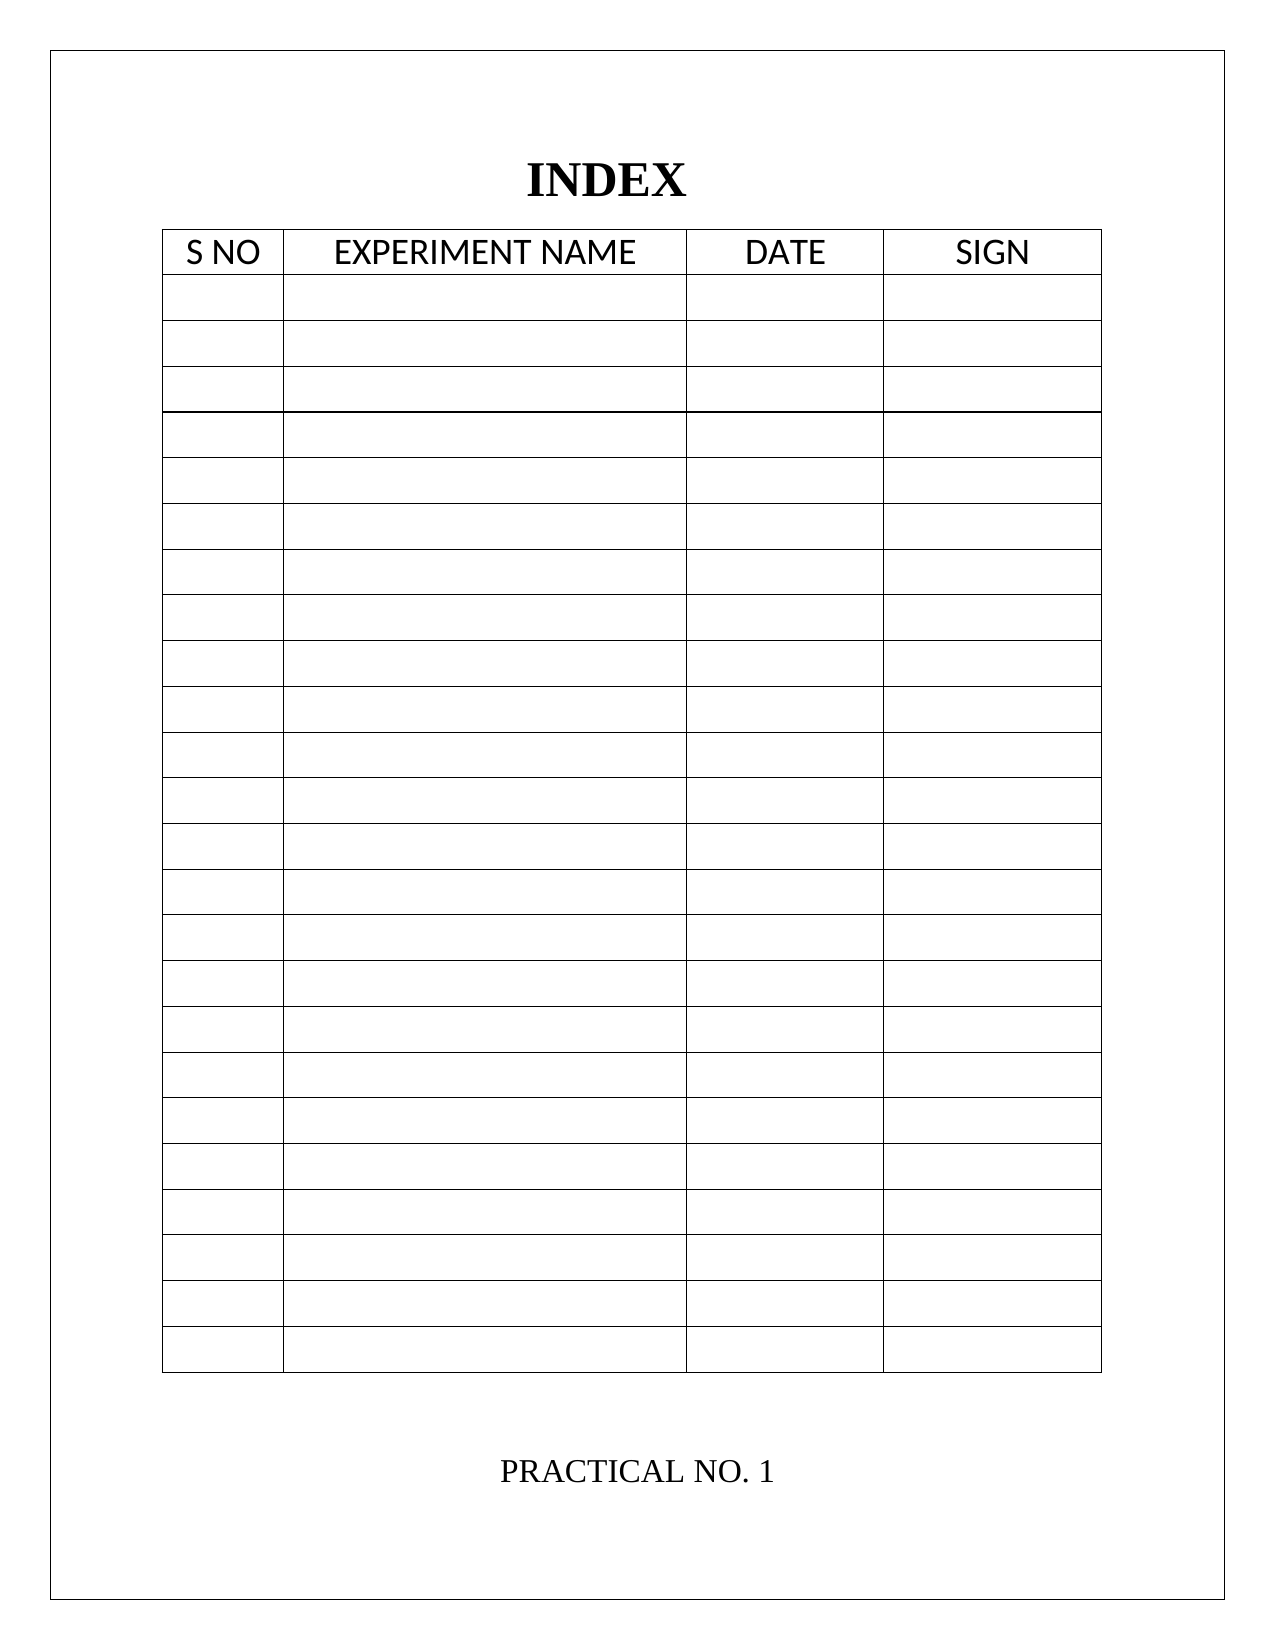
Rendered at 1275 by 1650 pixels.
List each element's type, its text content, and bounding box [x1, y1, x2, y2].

table_cell [284, 321, 686, 366]
table_cell [884, 824, 1101, 869]
table_cell [163, 1053, 283, 1097]
table_cell [884, 504, 1101, 549]
table_cell [884, 1235, 1101, 1280]
table_cell [687, 1327, 883, 1372]
table_cell [687, 595, 883, 640]
table_cell [884, 275, 1101, 320]
text INDEX [198, 150, 1015, 207]
table_cell [163, 1281, 283, 1326]
table_cell [687, 1281, 883, 1326]
table_cell [687, 824, 883, 869]
table_cell [884, 1053, 1101, 1097]
table_cell [163, 824, 283, 869]
table_cell [284, 1281, 686, 1326]
table_cell [884, 595, 1101, 640]
table_cell [163, 550, 283, 594]
table_cell [163, 595, 283, 640]
table_cell [284, 367, 686, 411]
table_cell [163, 915, 283, 960]
table_cell [163, 1007, 283, 1052]
table_cell [884, 458, 1101, 503]
table_cell [163, 1235, 283, 1280]
table_cell [884, 550, 1101, 594]
table_cell [163, 733, 283, 777]
table_cell [687, 504, 883, 549]
table_cell [884, 915, 1101, 960]
table_cell [284, 824, 686, 869]
table_cell [687, 1098, 883, 1143]
table_cell [884, 1327, 1101, 1372]
table_cell [884, 1281, 1101, 1326]
table_cell [884, 321, 1101, 366]
table_cell [284, 275, 686, 320]
table_cell [884, 1190, 1101, 1234]
table_cell [884, 961, 1101, 1006]
table_cell [687, 275, 883, 320]
table_cell [163, 641, 283, 686]
table_cell [687, 733, 883, 777]
table_cell [284, 1235, 686, 1280]
table_cell [687, 1190, 883, 1234]
table_cell [163, 413, 283, 457]
table_cell [284, 870, 686, 914]
table_cell [284, 687, 686, 732]
table_cell [687, 1235, 883, 1280]
table_cell [687, 687, 883, 732]
table_cell [884, 733, 1101, 777]
table_header EXPERIMENT NAME [284, 230, 686, 274]
table_cell [284, 778, 686, 823]
table_cell [687, 413, 883, 457]
table_cell [163, 1144, 283, 1188]
table_cell [163, 778, 283, 823]
table_cell [163, 275, 283, 320]
table_cell [163, 1327, 283, 1372]
table_cell [284, 550, 686, 594]
table_cell [284, 1007, 686, 1052]
table_cell [687, 458, 883, 503]
table_cell [284, 458, 686, 503]
table_header S NO [163, 230, 283, 274]
table_header SIGN [884, 230, 1101, 274]
table_cell [884, 1007, 1101, 1052]
table_cell [884, 1144, 1101, 1188]
table_cell [687, 870, 883, 914]
table_cell [884, 413, 1101, 457]
table_cell [687, 778, 883, 823]
table_cell [884, 641, 1101, 686]
table_cell [284, 595, 686, 640]
table_cell [163, 321, 283, 366]
table_cell [687, 915, 883, 960]
table_cell [284, 1144, 686, 1188]
table_cell [163, 687, 283, 732]
table_cell [687, 1007, 883, 1052]
table_cell [687, 550, 883, 594]
table_cell [884, 1098, 1101, 1143]
table_cell [163, 504, 283, 549]
table_cell [163, 1098, 283, 1143]
table_cell [163, 367, 283, 411]
table_cell [884, 778, 1101, 823]
text PRACTICAL NO. 1 [150, 1452, 1125, 1490]
table_cell [163, 1190, 283, 1234]
table_cell [284, 413, 686, 457]
table_cell [284, 1053, 686, 1097]
table_cell [687, 321, 883, 366]
table_cell [284, 641, 686, 686]
table_cell [884, 687, 1101, 732]
table_cell [284, 1327, 686, 1372]
table_cell [284, 1190, 686, 1234]
table_cell [687, 1144, 883, 1188]
table_cell [284, 733, 686, 777]
table_cell [163, 870, 283, 914]
table_cell [284, 504, 686, 549]
table_cell [284, 1098, 686, 1143]
table_cell [163, 458, 283, 503]
table_header DATE [687, 230, 883, 274]
table_cell [687, 641, 883, 686]
table_cell [284, 915, 686, 960]
table_cell [687, 367, 883, 411]
table_cell [284, 961, 686, 1006]
table_cell [163, 961, 283, 1006]
table_cell [884, 870, 1101, 914]
table_cell [687, 961, 883, 1006]
table_cell [884, 367, 1101, 411]
table_cell [687, 1053, 883, 1097]
